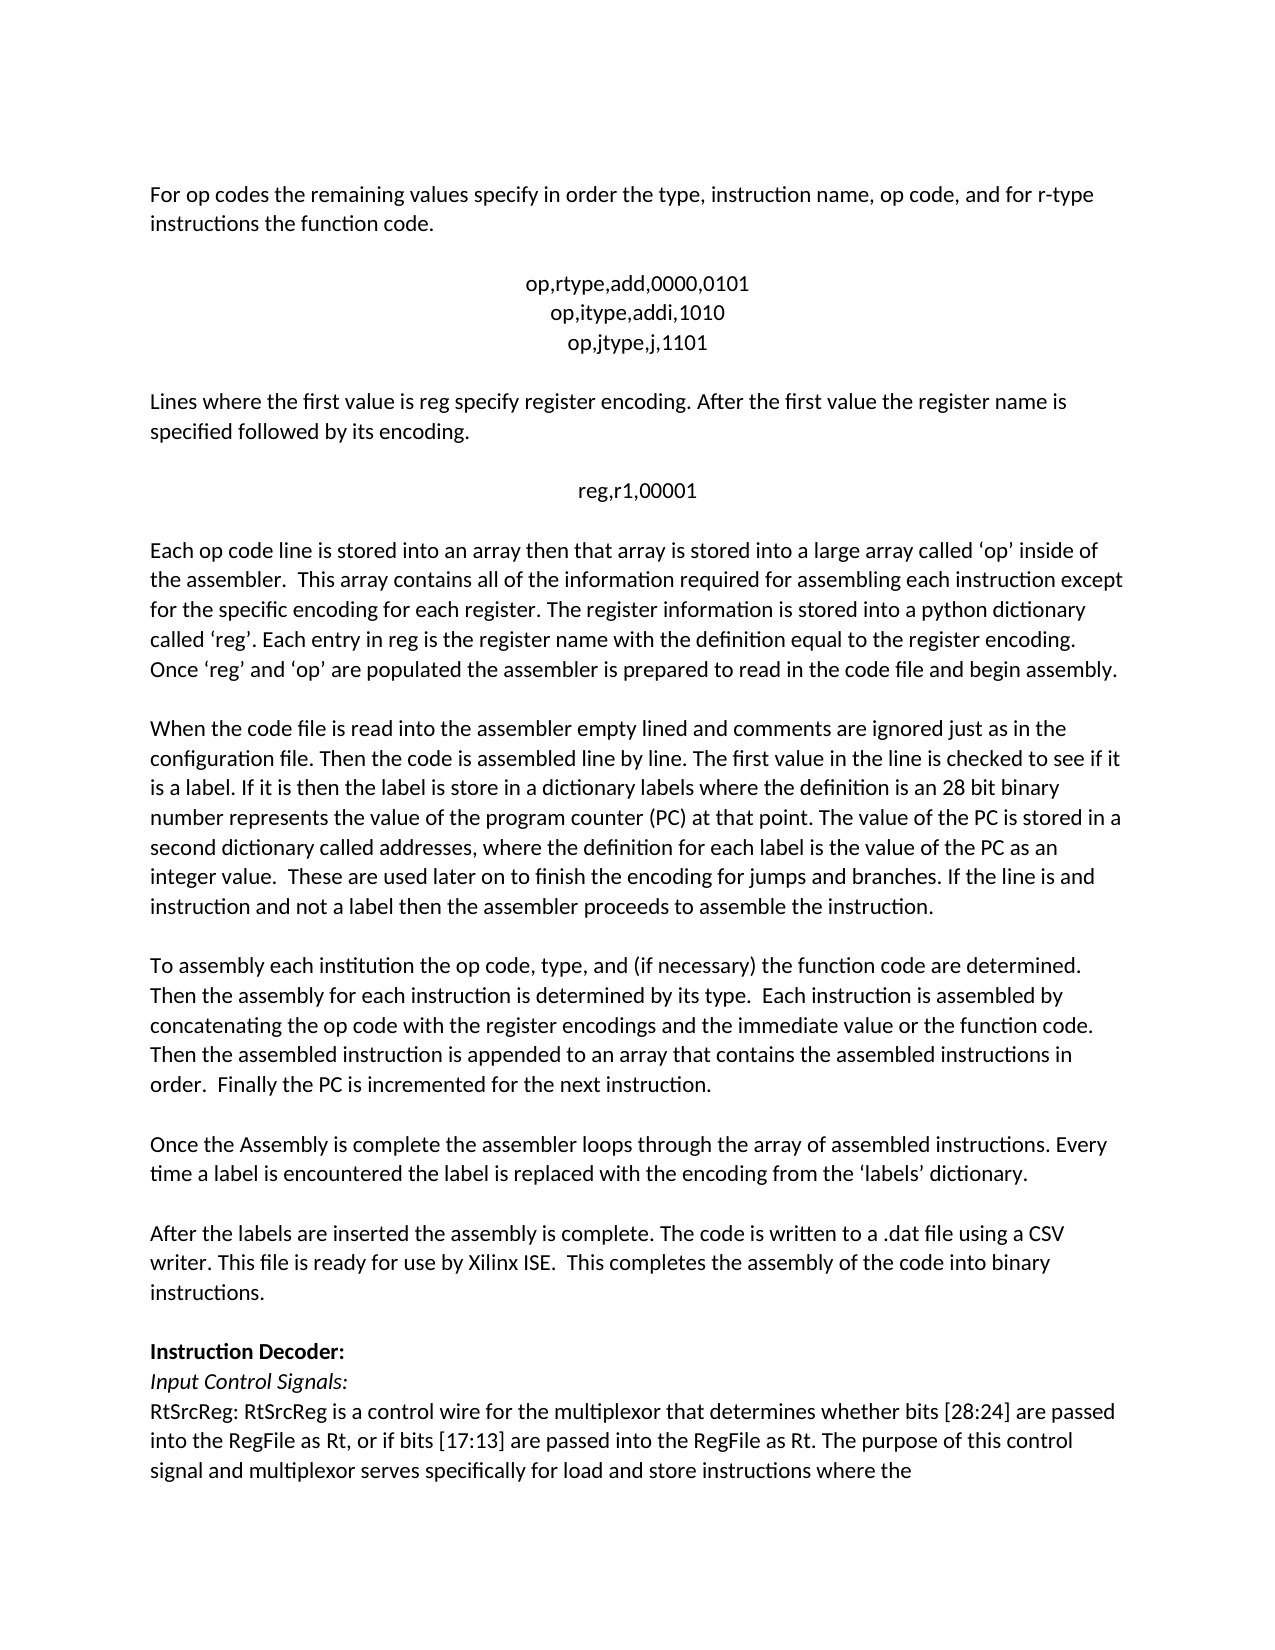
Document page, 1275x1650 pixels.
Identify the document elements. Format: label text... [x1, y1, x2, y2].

text When the code file is read into the assembler empty lined and comments are ignored just as in the configuration file. Then the code is assembled line by line. The first value in the line is checked to see if it is a label. If it is then the label is store in a dictionary labels where the definition is an 28 bit binary number represents the value of the program counter (PC) at that point. The value of the PC is stored in a second dictionary called addresses, where the definition for each label is the value of the PC as an integer value. These are used later on to finish the encoding for jumps and branches. If the line is and instruction and not a label then the assembler proceeds to assemble the instruction. [150, 714, 1125, 920]
text Once the Assembly is complete the assembler loops through the array of assembled instructions. Every time a label is encountered the label is replaced with the encoding from the ‘labels’ dictionary. [150, 1130, 1125, 1187]
text Then the assembled instruction is appended to an array that contains the assembled instructions in order. Finally the PC is incremented for the next instruction. [150, 1041, 1125, 1098]
text Instruction Decoder: [150, 1337, 1125, 1366]
text op,itype,addi,1010 [150, 298, 1125, 326]
text op,jtype,j,1101 [150, 328, 1125, 356]
text Input Control Signals: [150, 1367, 1125, 1395]
text For op codes the remaining values specify in order the type, instruction name, op code, and for r-type instructions the function code. [150, 180, 1125, 237]
text op,rtype,add,0000,0101 [150, 269, 1125, 297]
text Each op code line is stored into an array then that array is stored into a large array called ‘op’ inside of the assembler. This array contains all of the information required for assembling each instruction except for the specific encoding for each register. The register information is stored into a python dictionary called ‘reg’. Each entry in reg is the register name with the definition equal to the register encoding. Once ‘reg’ and ‘op’ are populated the assembler is prepared to read in the code file and begin assembly. [150, 536, 1125, 683]
text After the labels are inserted the assembly is complete. The code is written to a .dat file using a CSV writer. This file is ready for use by Xilinx ISE. This completes the assembly of the code into binary instructions. [150, 1219, 1125, 1306]
text To assembly each institution the op code, type, and (if necessary) the function code are determined. Then the assembly for each instruction is determined by its type. Each instruction is assembled by concatenating the op code with the register encodings and the immediate value or the function code. [150, 952, 1125, 1039]
text Lines where the first value is reg specify register encoding. After the first value the register name is specified followed by its encoding. [150, 387, 1125, 445]
text reg,r1,00001 [150, 477, 1125, 504]
